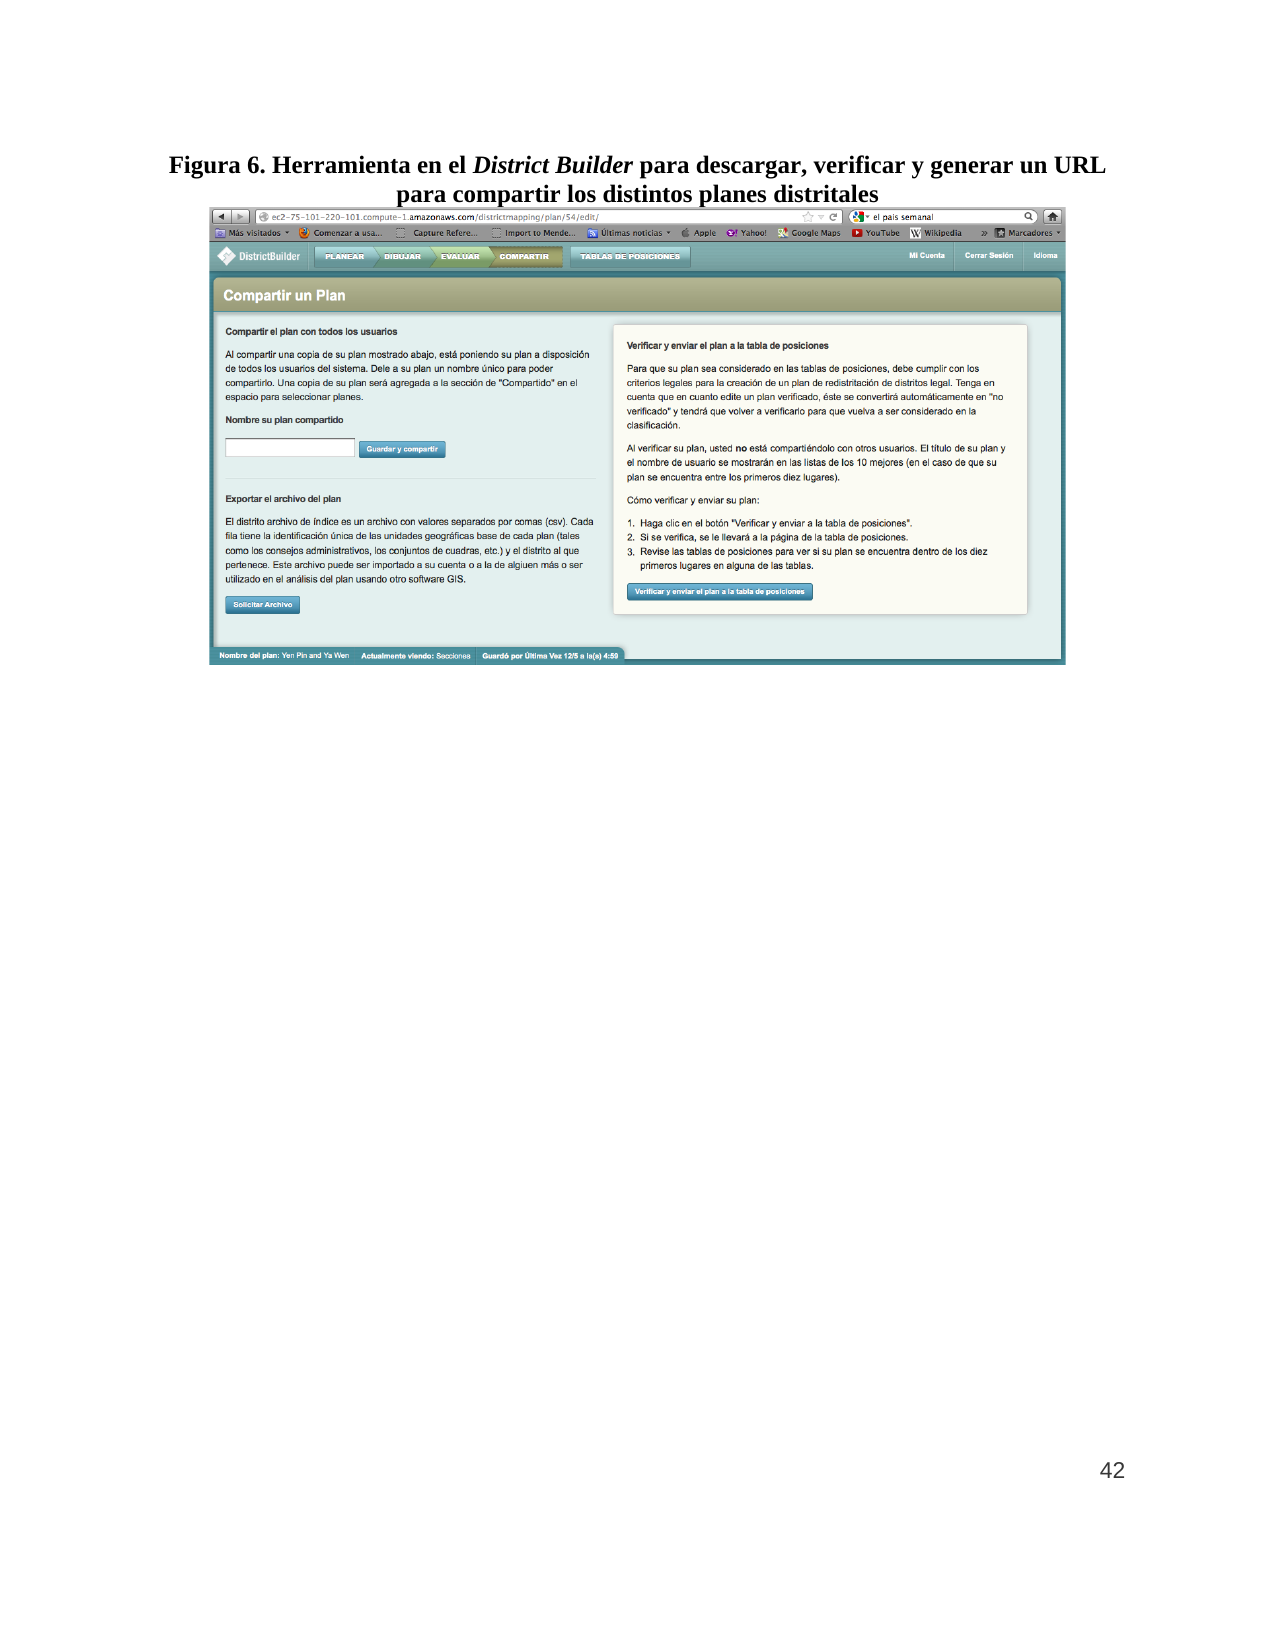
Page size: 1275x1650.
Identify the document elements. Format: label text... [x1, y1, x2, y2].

picture [209, 207, 1066, 665]
text Figura 6. Herramienta en el District Builder para descargar, verificar y generar un URL para compartir los distintos planes distritales [150, 150, 396, 207]
text Figura 6. Herramienta en el District Builder para descargar, verificar y generar un URL para compartir los distintos planes distritales [879, 150, 1125, 207]
